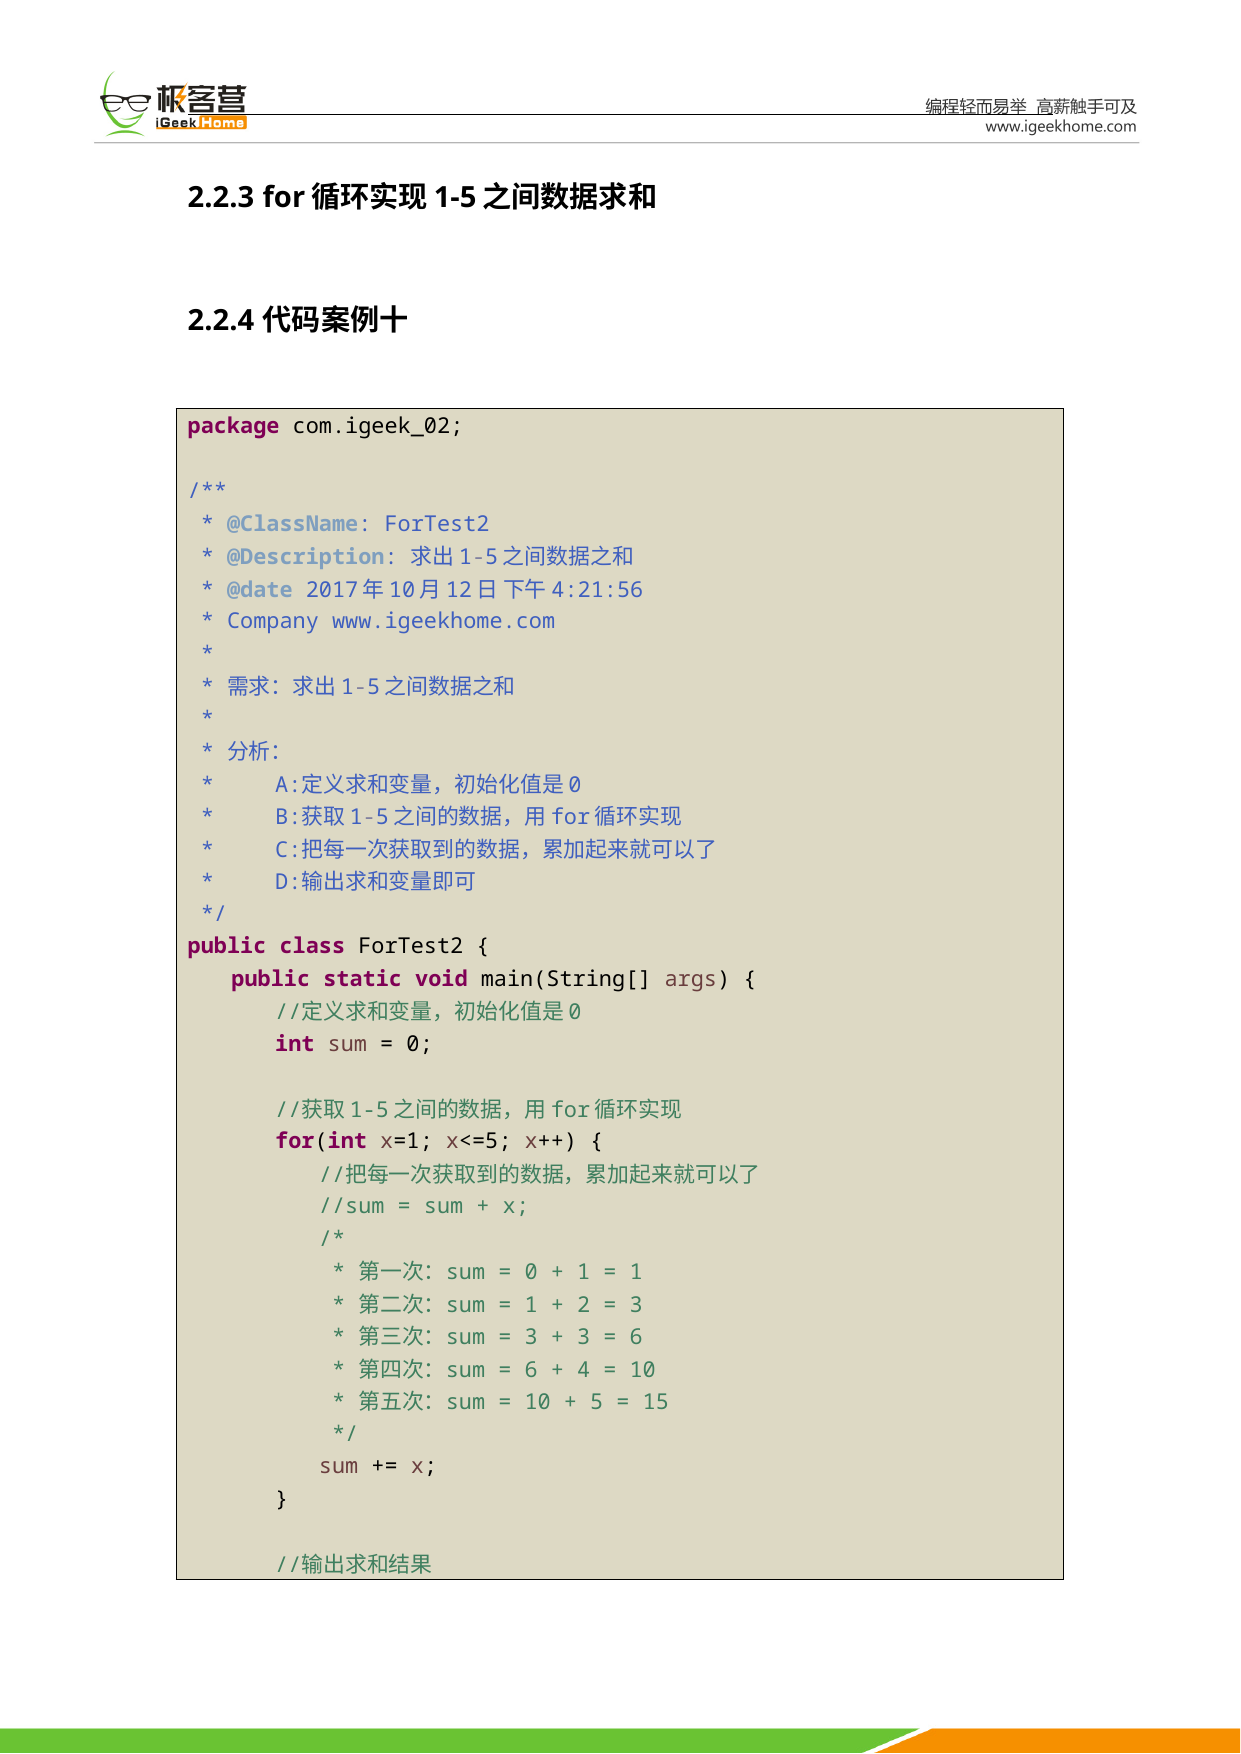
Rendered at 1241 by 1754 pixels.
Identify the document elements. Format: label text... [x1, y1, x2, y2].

subtitle 代码案例十 [187, 285, 1053, 350]
picture [0, 1, 1241, 151]
picture [0, 1690, 1241, 1753]
subtitle for循环实现1-5之间数据求和 [187, 162, 1053, 227]
